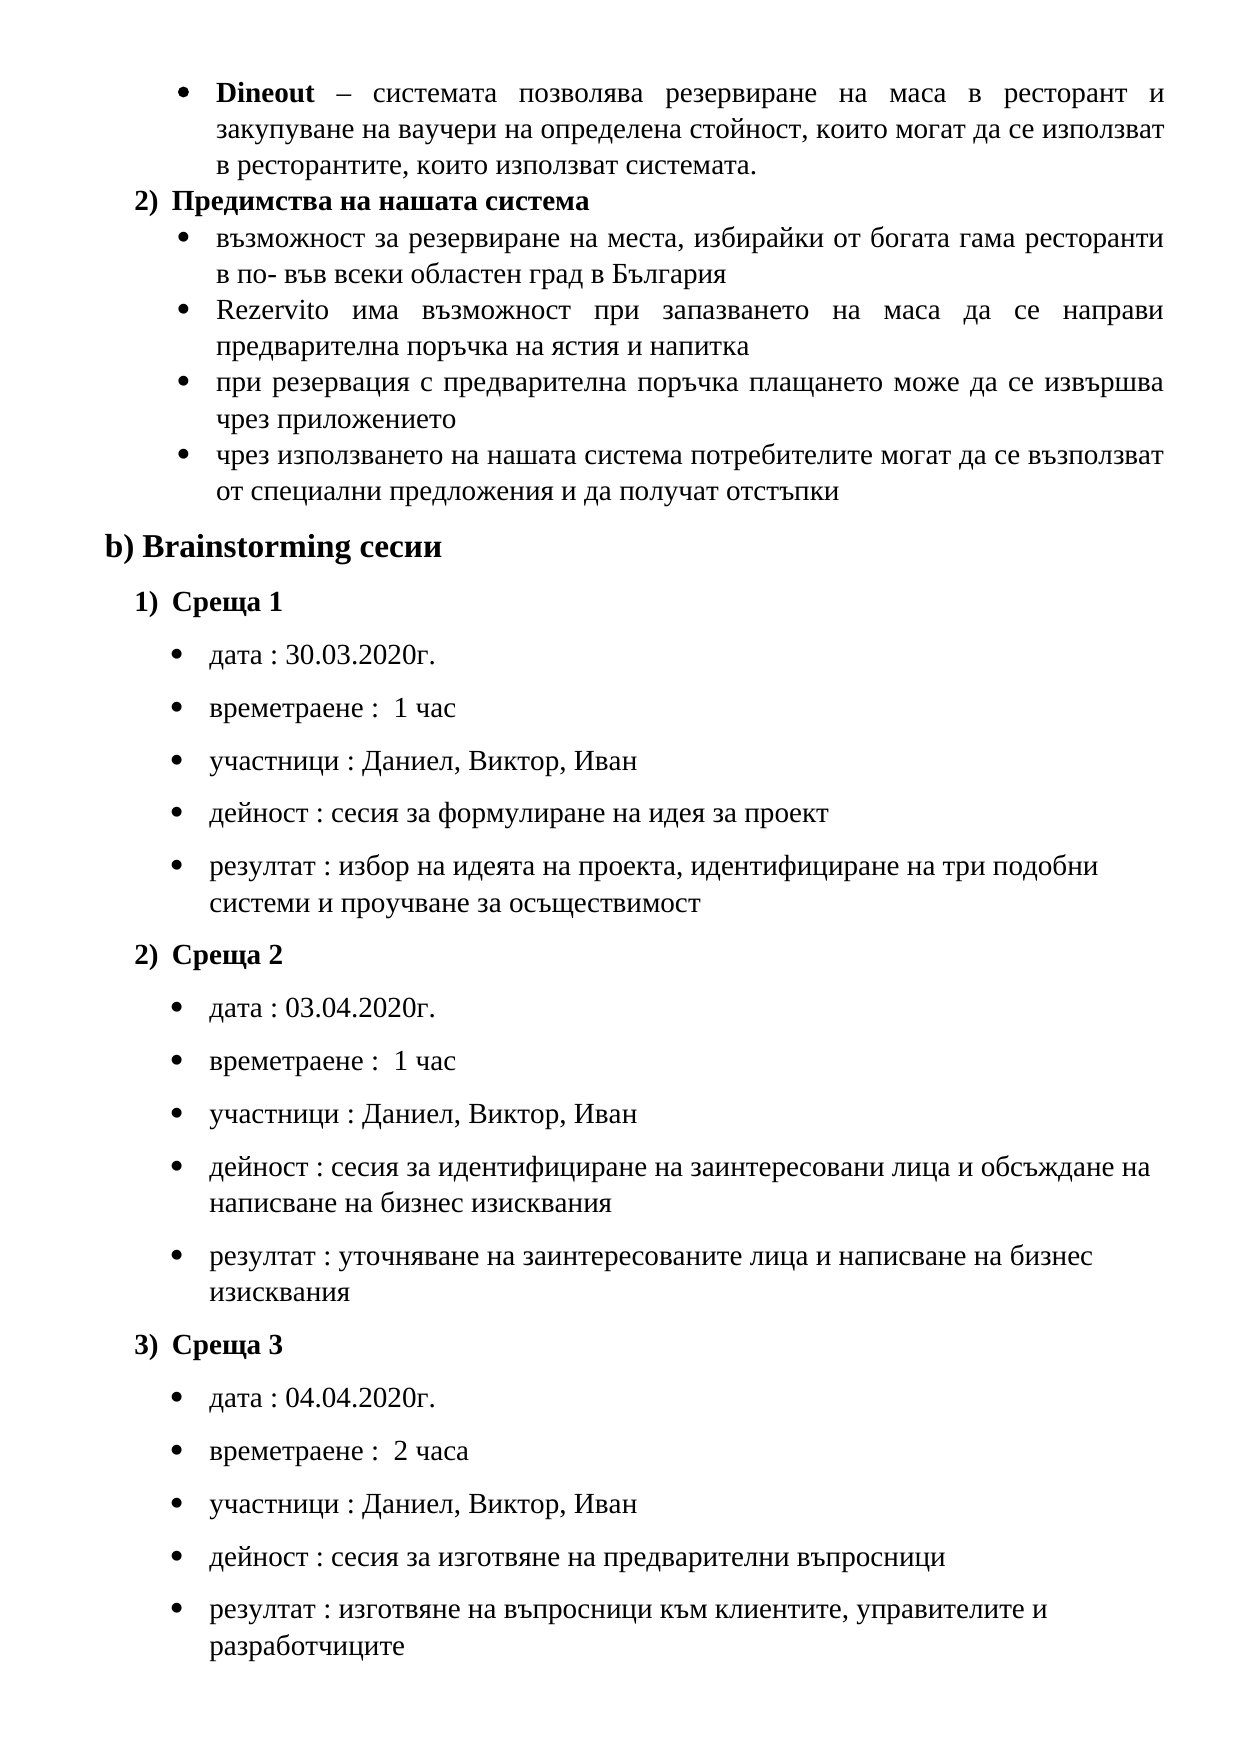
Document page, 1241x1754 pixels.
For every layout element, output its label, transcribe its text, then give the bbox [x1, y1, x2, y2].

list Brainstorming сесии [104, 526, 1165, 564]
list времетраене : 1 час [172, 690, 1165, 723]
list резултат : уточняване на заинтересованите лица и написване на бизнес изисквания [172, 1238, 1165, 1308]
list Среща 2 [134, 937, 1165, 971]
list резултат : избор на идеята на проекта, идентифициране на три подобни системи и проучване за осъществимост [172, 848, 1165, 918]
list Rezervito има възможност при запазването на маса да се направи предварителна поръчка на ястия и напитка [178, 292, 1165, 362]
list дейност : сесия за формулиране на идея за проект [172, 796, 1165, 829]
list дата : 30.03.2020г. [172, 637, 1165, 670]
list времетраене : 2 часа [172, 1433, 1165, 1467]
list Предимства на нашата система [134, 183, 1165, 217]
list чрез използването на нашата система потребителите могат да се възползват от специални предложения и да получат отстъпки [178, 437, 1165, 507]
list Среща 3 [134, 1327, 1165, 1361]
list дата : 03.04.2020г. [172, 990, 1165, 1024]
list участници : Даниел, Виктор, Иван [172, 1096, 1165, 1130]
list Среща 1 [134, 584, 1165, 617]
list възможност за резервиране на места, избирайки от богата гама ресторанти в по- във всеки областен град в България [178, 220, 1165, 289]
list резултат : изготвяне на въпросници към клиентите, управителите и разработчиците [172, 1592, 1165, 1661]
list дейност : сесия за изготвяне на предварителни въпросници [172, 1539, 1165, 1572]
list времетраене : 1 час [172, 1043, 1165, 1077]
list дата : 04.04.2020г. [172, 1380, 1165, 1414]
list участници : Даниел, Виктор, Иван [172, 743, 1165, 776]
list участници : Даниел, Виктор, Иван [172, 1486, 1165, 1519]
list при резервация с предварителна поръчка плащането може да се извършва чрез приложението [178, 364, 1165, 434]
list дейност : сесия за идентифициране на заинтересовани лица и обсъждане на написване на бизнес изисквания [172, 1149, 1165, 1219]
